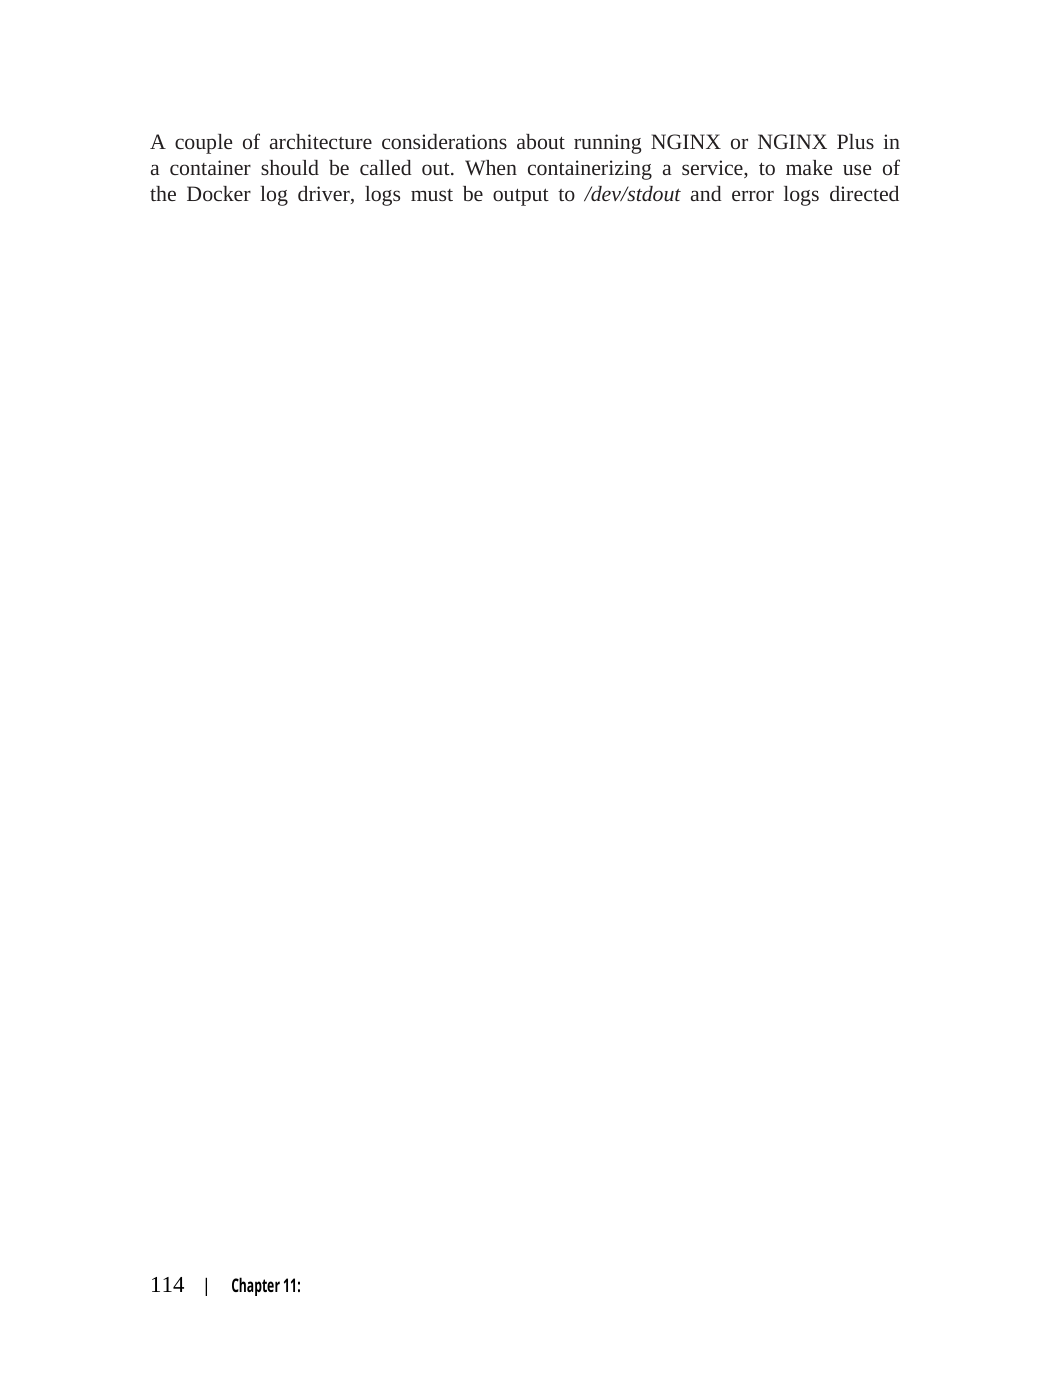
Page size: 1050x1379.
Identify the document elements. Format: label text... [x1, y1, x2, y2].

text A couple of architecture considerations about running NGINX or NGINX Plus in a container should be called out. When containerizing a service, to make use of the Docker log driver, logs must be output to /dev/stdout and error logs directed [150, 129, 900, 206]
